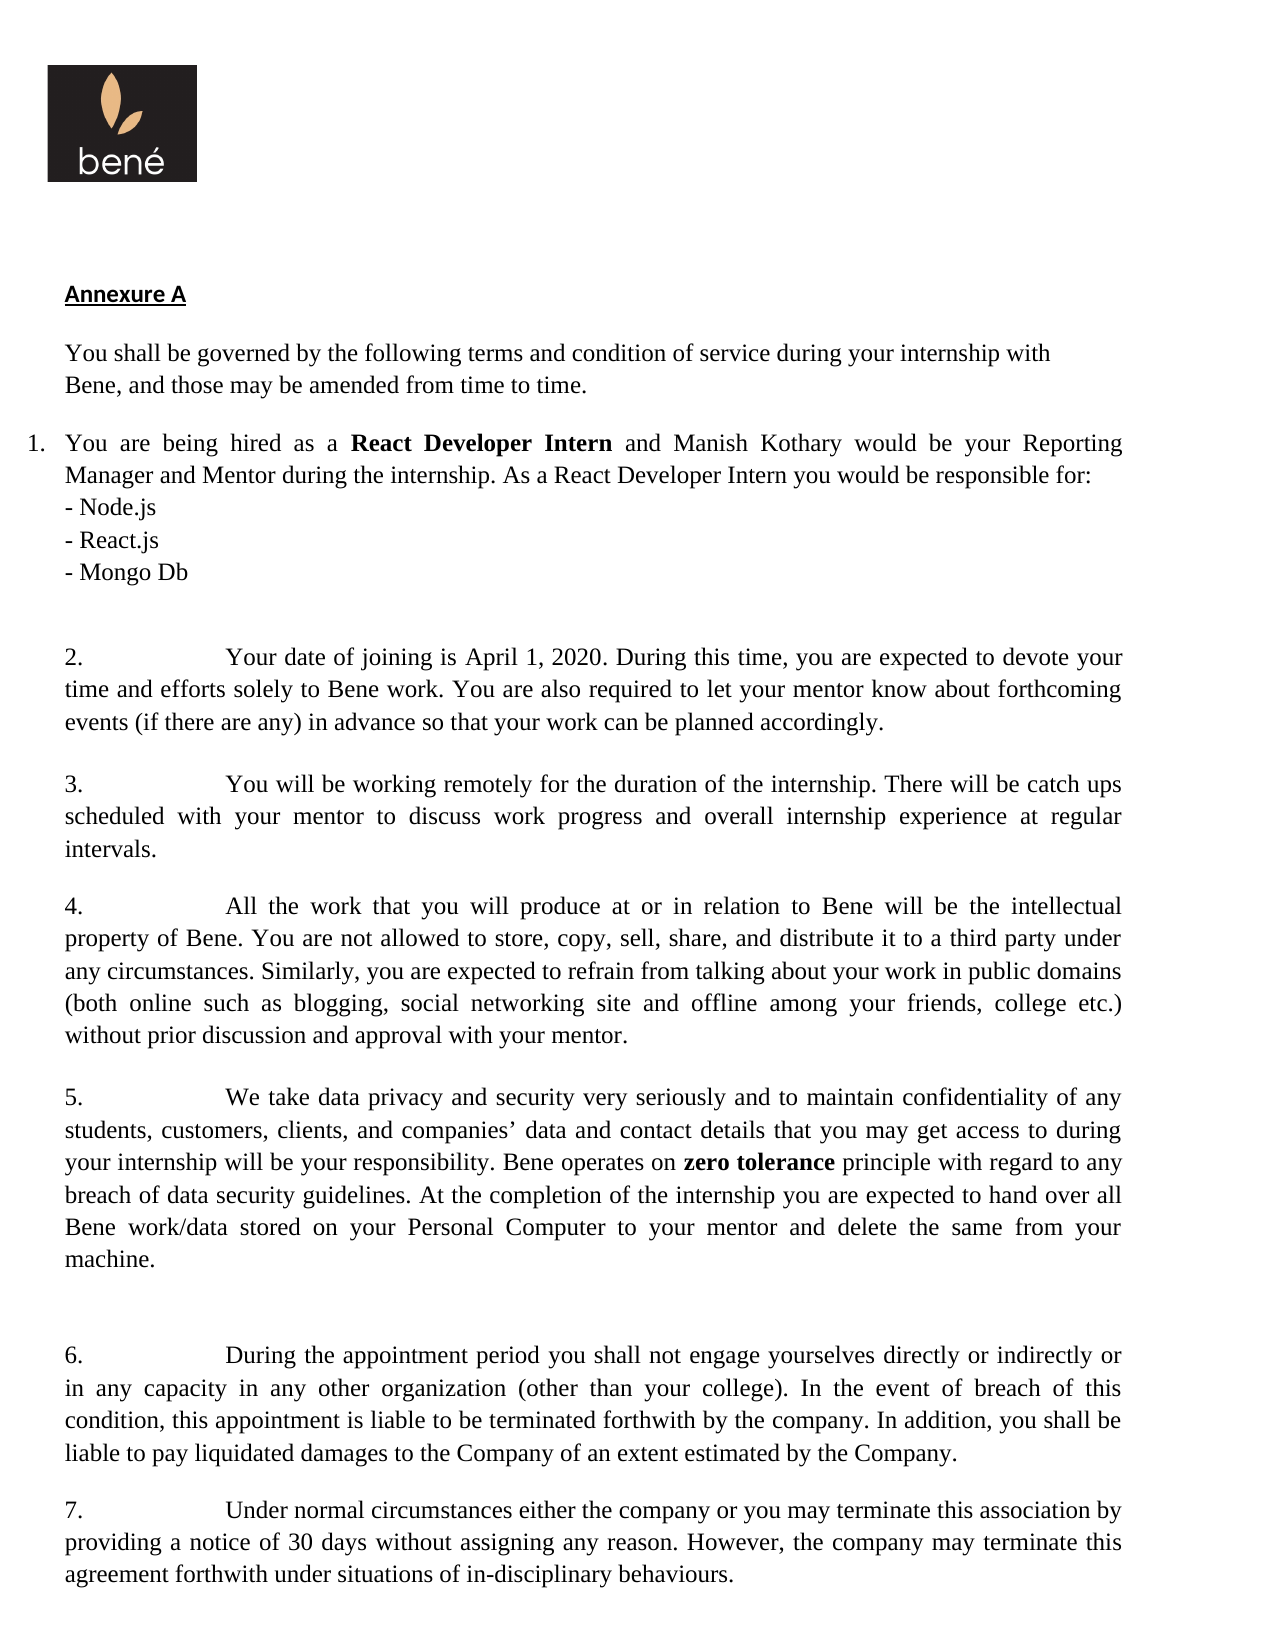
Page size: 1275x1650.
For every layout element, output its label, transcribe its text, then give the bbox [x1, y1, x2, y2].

list Your date of joining is April 1, 2020. During this time, you are expected to devote your time and efforts solely to Bene work. You are also required to let your mentor know about forthcoming events (if there are any) in advance so that your work can be planned accordingly. [64, 642, 1123, 736]
list All the work that you will produce at or in relation to Bene will be the intellectual property of Bene. You are not allowed to store, copy, sell, share, and distribute it to a third party under any circumstances. Similarly, you are expected to refrain from talking about your work in public domains (both online such as blogging, social networking site and offline among your friends, college etc.) without prior discussion and approval with your mentor. [64, 891, 1123, 1049]
list Under normal circumstances either the company or you may terminate this association by providing a notice of 30 days without assigning any reason. However, the company may terminate this agreement forthwith under situations of in-disciplinary behaviours. [64, 1495, 1123, 1588]
list During the appointment period you shall not engage yourselves directly or indirectly or in any capacity in any other organization (other than your college). In the event of breach of this condition, this appointment is liable to be terminated forthwith by the company. In addition, you shall be liable to pay liquidated damages to the Company of an extent estimated by the Company. [64, 1340, 1123, 1466]
list You will be working remotely for the duration of the internship. There will be catch ups scheduled with your mentor to discuss work progress and overall internship experience at regular intervals. [64, 769, 1123, 862]
text - Node.js [64, 492, 1123, 521]
list You are being hired as a React Developer Intern and Manish Kothary would be your Reporting Manager and Mentor during the internship. As a React Developer Intern you would be responsible for: [27, 428, 1123, 489]
text - Mongo Db [64, 557, 1123, 586]
text You shall be governed by the following terms and condition of service during your internship with Bene, and those may be amended from time to time. [64, 338, 1086, 399]
text Annexure A [64, 278, 1135, 309]
list We take data privacy and security very seriously and to maintain confidentiality of any students, customers, clients, and companies’ data and contact details that you may get access to during your internship will be your responsibility. Bene operates on zero tolerance principle with regard to any breach of data security guidelines. At the completion of the internship you are expected to hand over all Bene work/data stored on your Personal Computer to your mentor and delete the same from your machine. [64, 1082, 1123, 1273]
picture [47, 65, 197, 182]
text - React.js [64, 525, 1123, 554]
